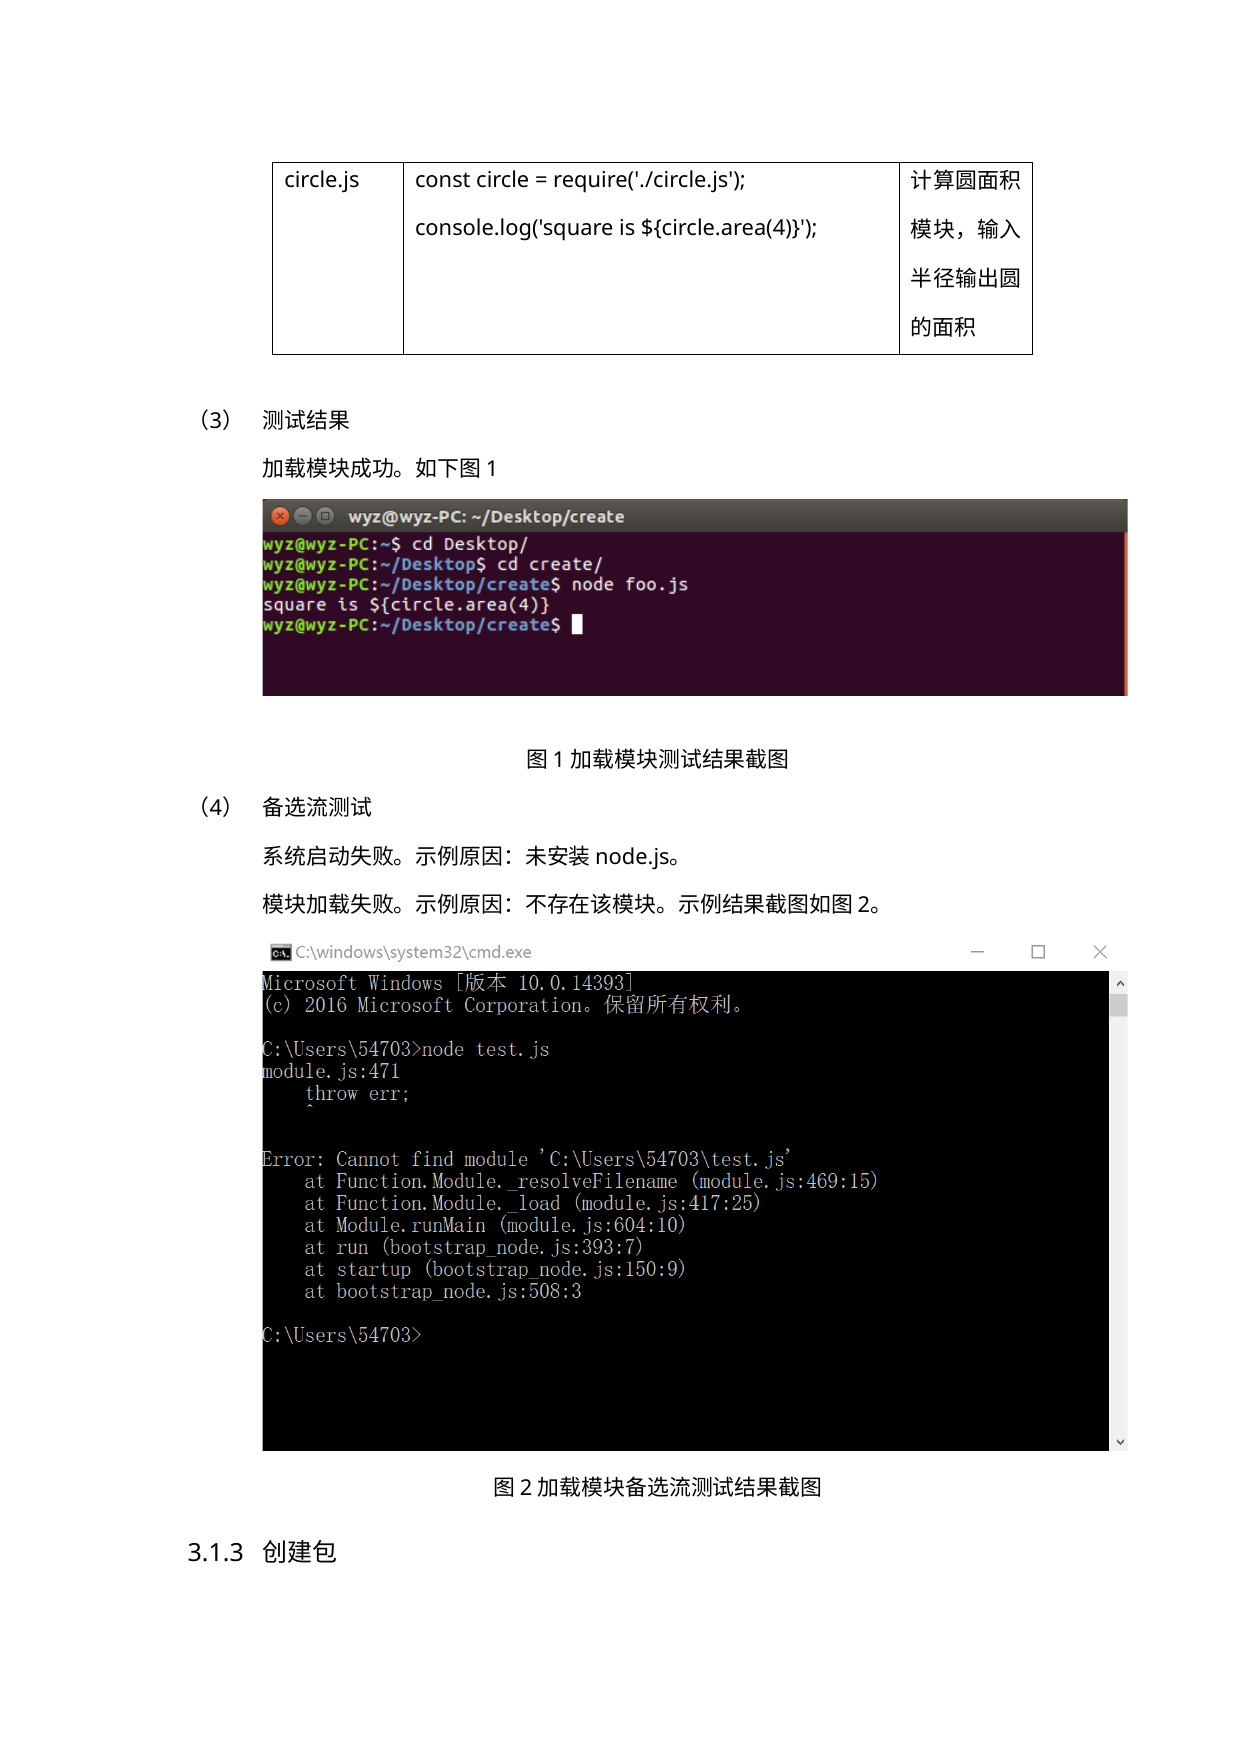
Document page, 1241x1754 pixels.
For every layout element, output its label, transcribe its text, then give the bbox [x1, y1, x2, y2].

list 加载模块成功。如下图1 [262, 451, 1053, 483]
picture [262, 499, 1128, 696]
table_cell circle.js [273, 163, 403, 354]
list 图2 加载模块备选流测试结果截图 [262, 1470, 1053, 1502]
list 系统启动失败。示例原因：未安装node.js。 [262, 838, 1053, 871]
list 测试结果 [187, 403, 1053, 435]
list 图1 加载模块测试结果截图 [262, 742, 1053, 774]
table_cell 计算圆面积模块，输入半径输出圆的面积 [900, 163, 1032, 354]
table_cell const circle = require('./circle.js'); console.log('square is ${circle.area(4)}'); [404, 163, 899, 354]
list 创建包 [187, 1518, 1053, 1583]
picture [262, 935, 1128, 1451]
list 模块加载失败。示例原因：不存在该模块。示例结果截图如图2。 [262, 887, 1053, 919]
list 备选流测试 [187, 790, 1053, 823]
